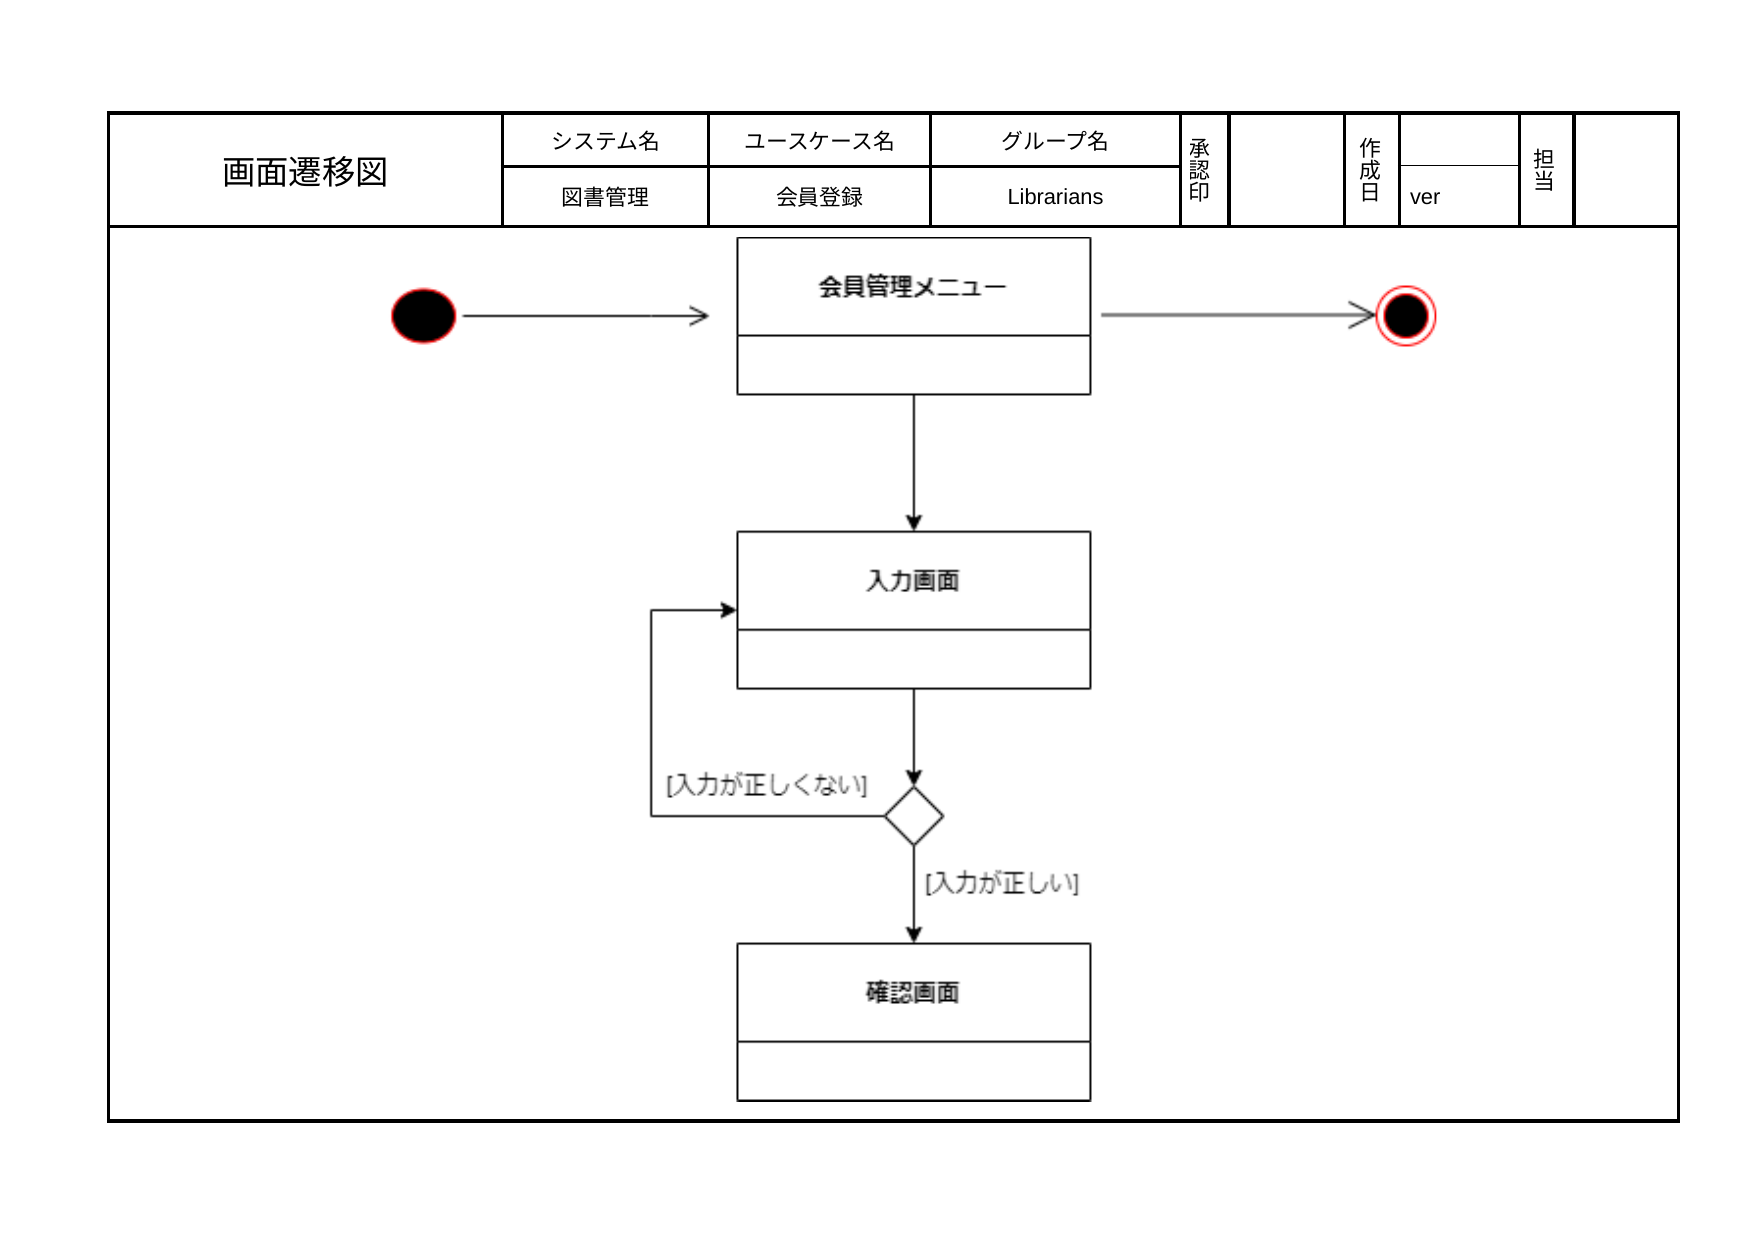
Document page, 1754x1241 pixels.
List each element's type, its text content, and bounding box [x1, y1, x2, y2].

table_cell Librarians [932, 168, 1179, 225]
table_cell 会員登録 [710, 168, 929, 225]
table_header グループ名 [932, 115, 1179, 164]
picture [384, 237, 1437, 1102]
table_cell [110, 228, 1677, 1119]
table_cell ver [1401, 166, 1518, 225]
table_header 画面遷移図 [110, 115, 501, 225]
table_header [1231, 115, 1343, 225]
table_header [1576, 115, 1677, 225]
table_header [1401, 115, 1518, 164]
table_header 作成日 [1346, 115, 1398, 225]
table_header システム名 [504, 115, 707, 164]
table_cell 図書管理 [504, 168, 707, 225]
table_header 担当 [1521, 115, 1572, 225]
table_header 承認印 [1182, 115, 1227, 225]
table_header ユースケース名 [710, 115, 929, 164]
